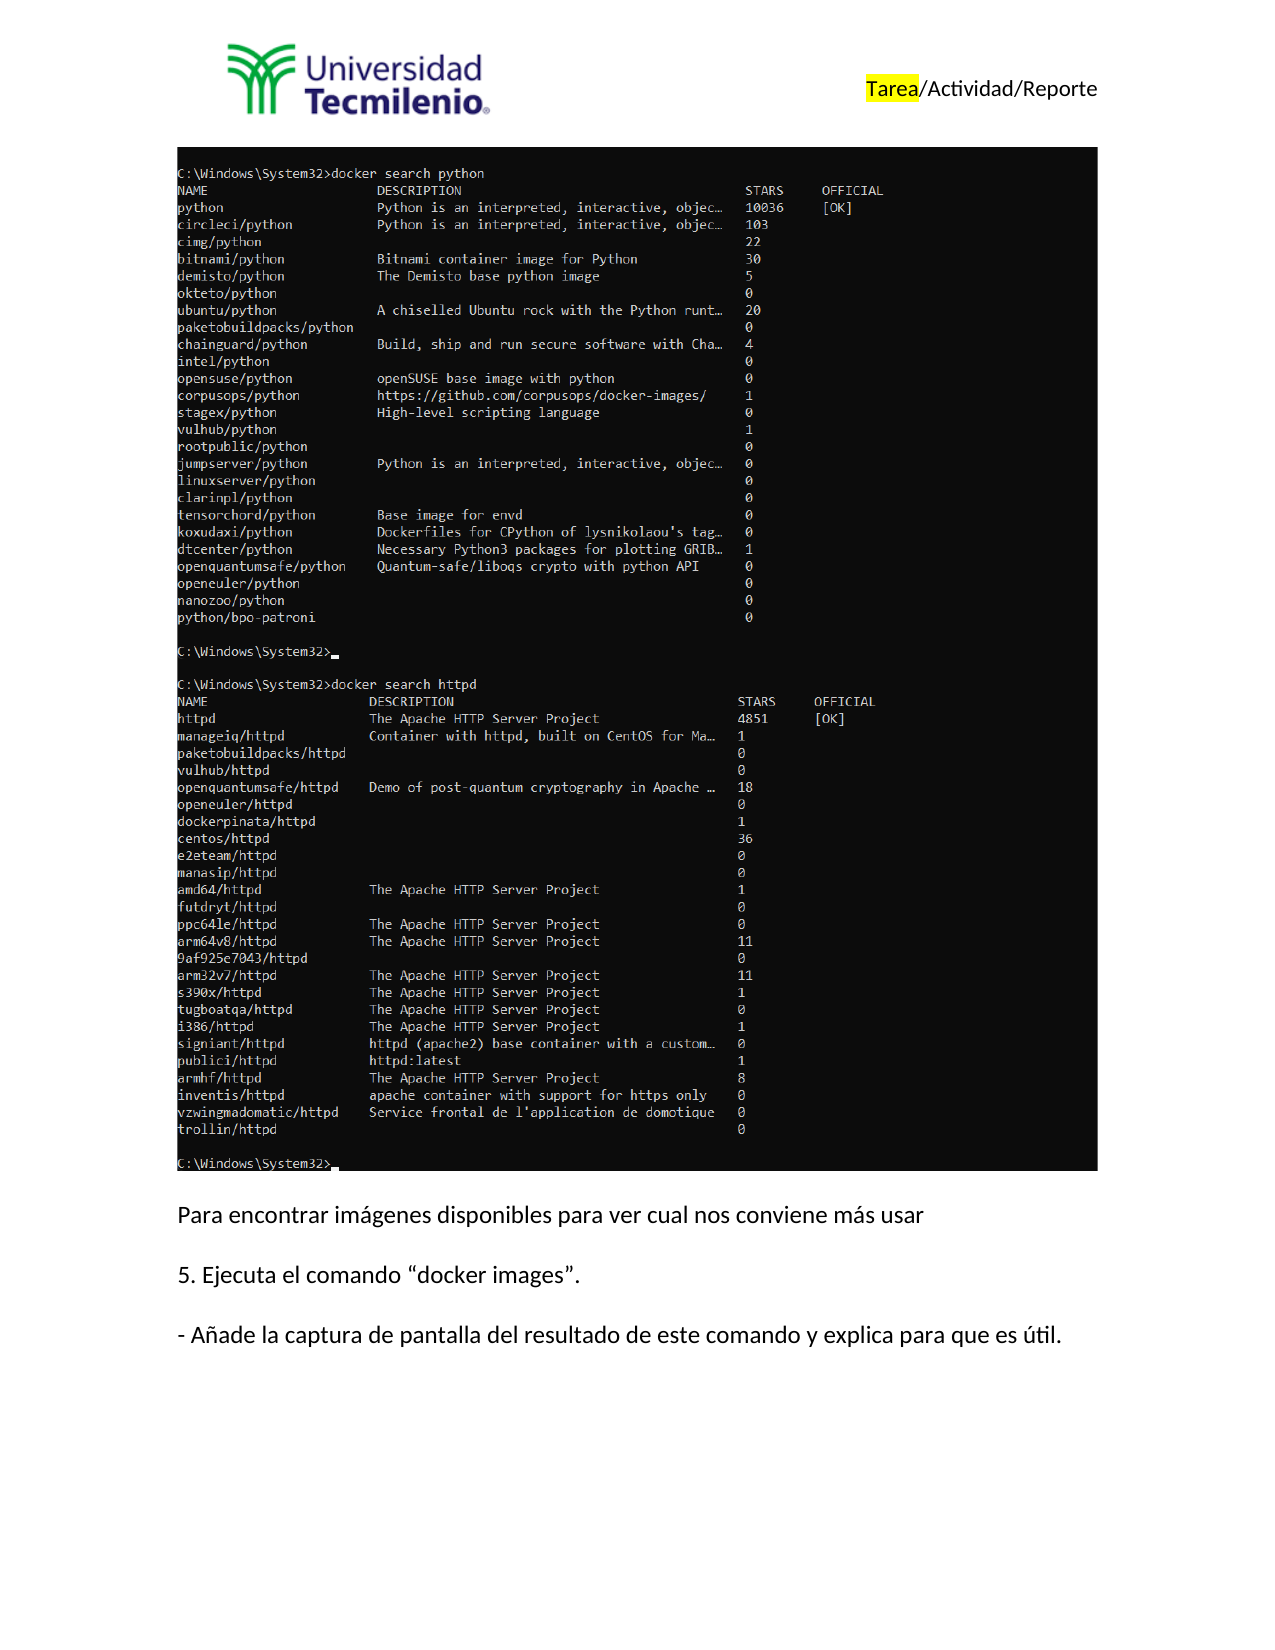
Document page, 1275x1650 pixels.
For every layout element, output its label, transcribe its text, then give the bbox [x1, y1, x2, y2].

text Para encontrar imágenes disponibles para ver cual nos conviene más usar [177, 1200, 1098, 1230]
picture [187, 21, 530, 137]
picture [177, 147, 1098, 1171]
text - Añade la captura de pantalla del resultado de este comando y explica para que es útil. [177, 1319, 1098, 1349]
text 5. Ejecuta el comando “docker images”. [177, 1259, 1098, 1290]
